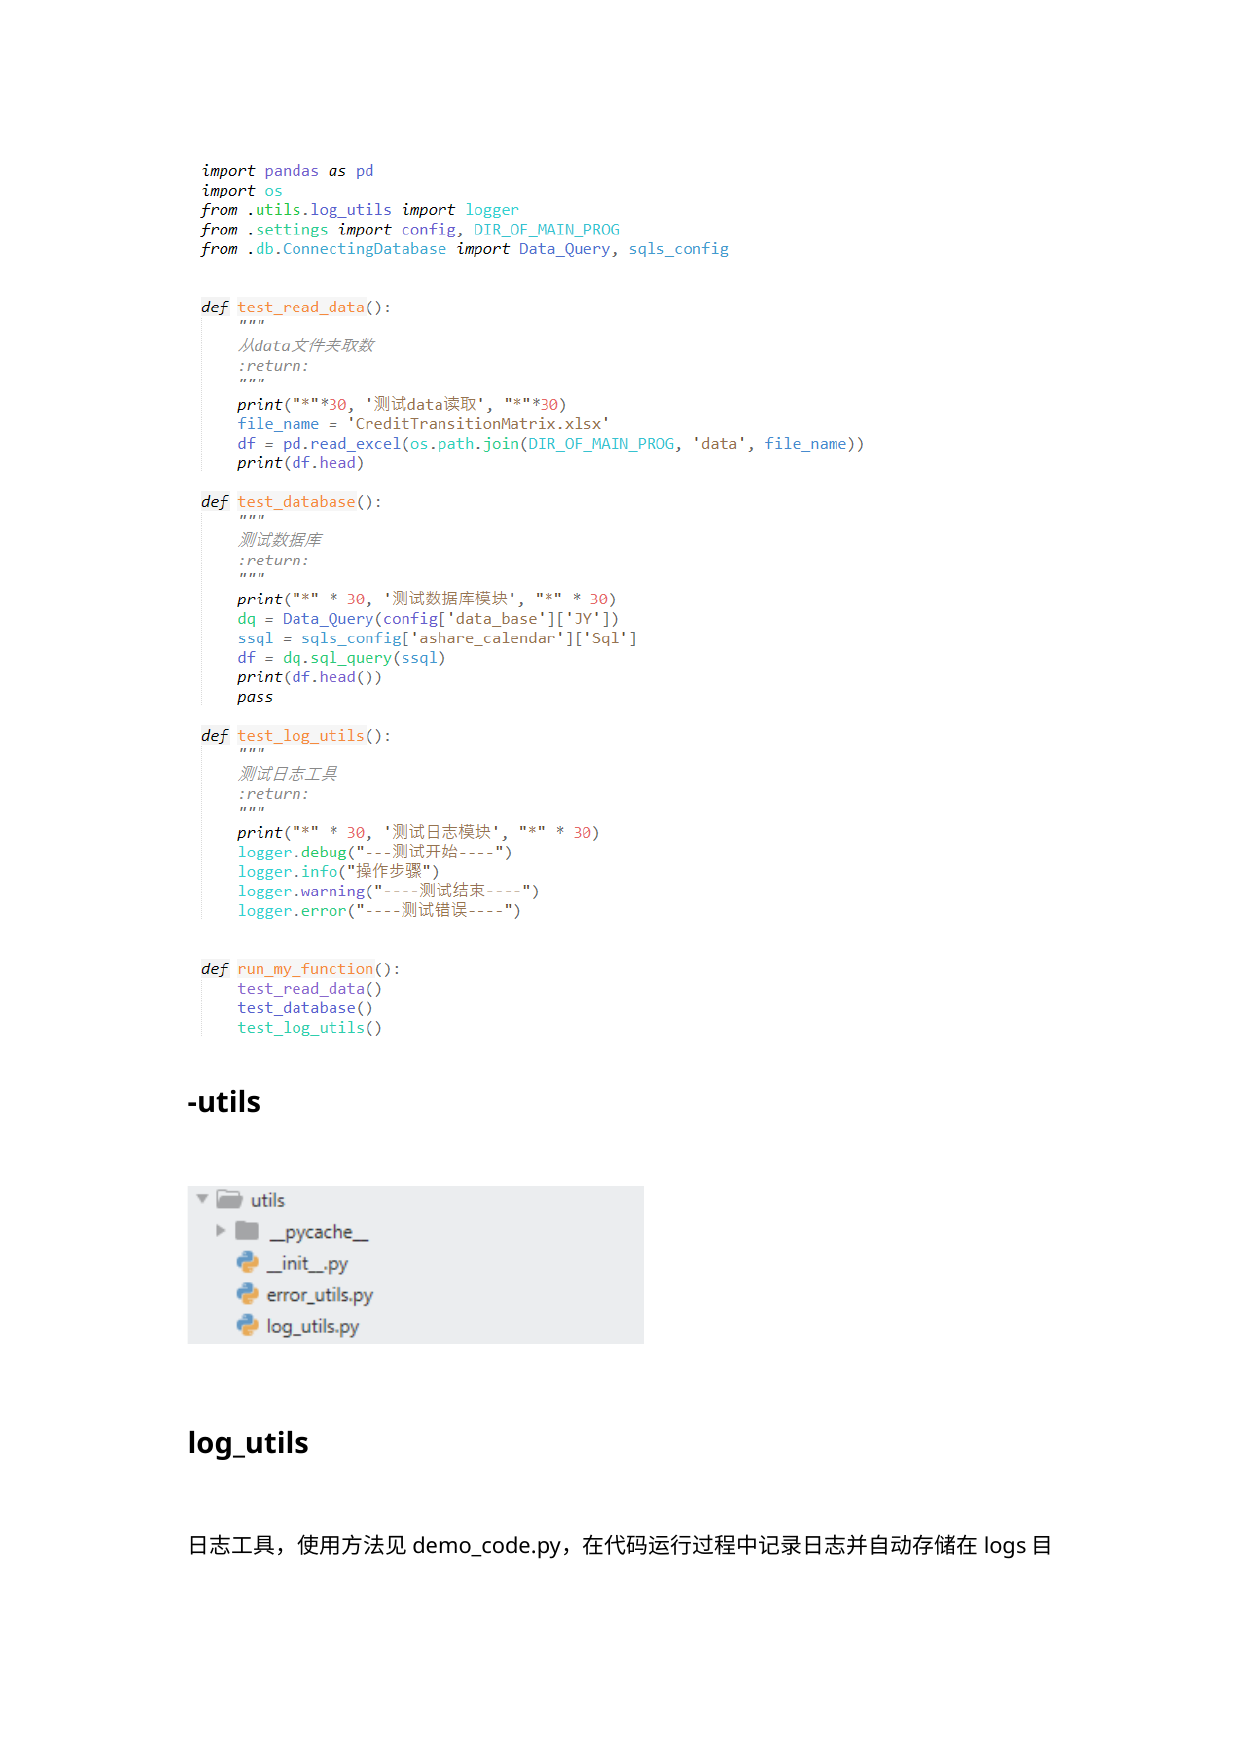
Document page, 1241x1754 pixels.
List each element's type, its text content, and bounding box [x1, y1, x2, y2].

subtitle log_utils [187, 1410, 1053, 1475]
picture [187, 162, 1053, 1038]
picture [187, 1186, 644, 1344]
subtitle -utils [187, 1069, 1053, 1134]
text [187, 1528, 1053, 1560]
